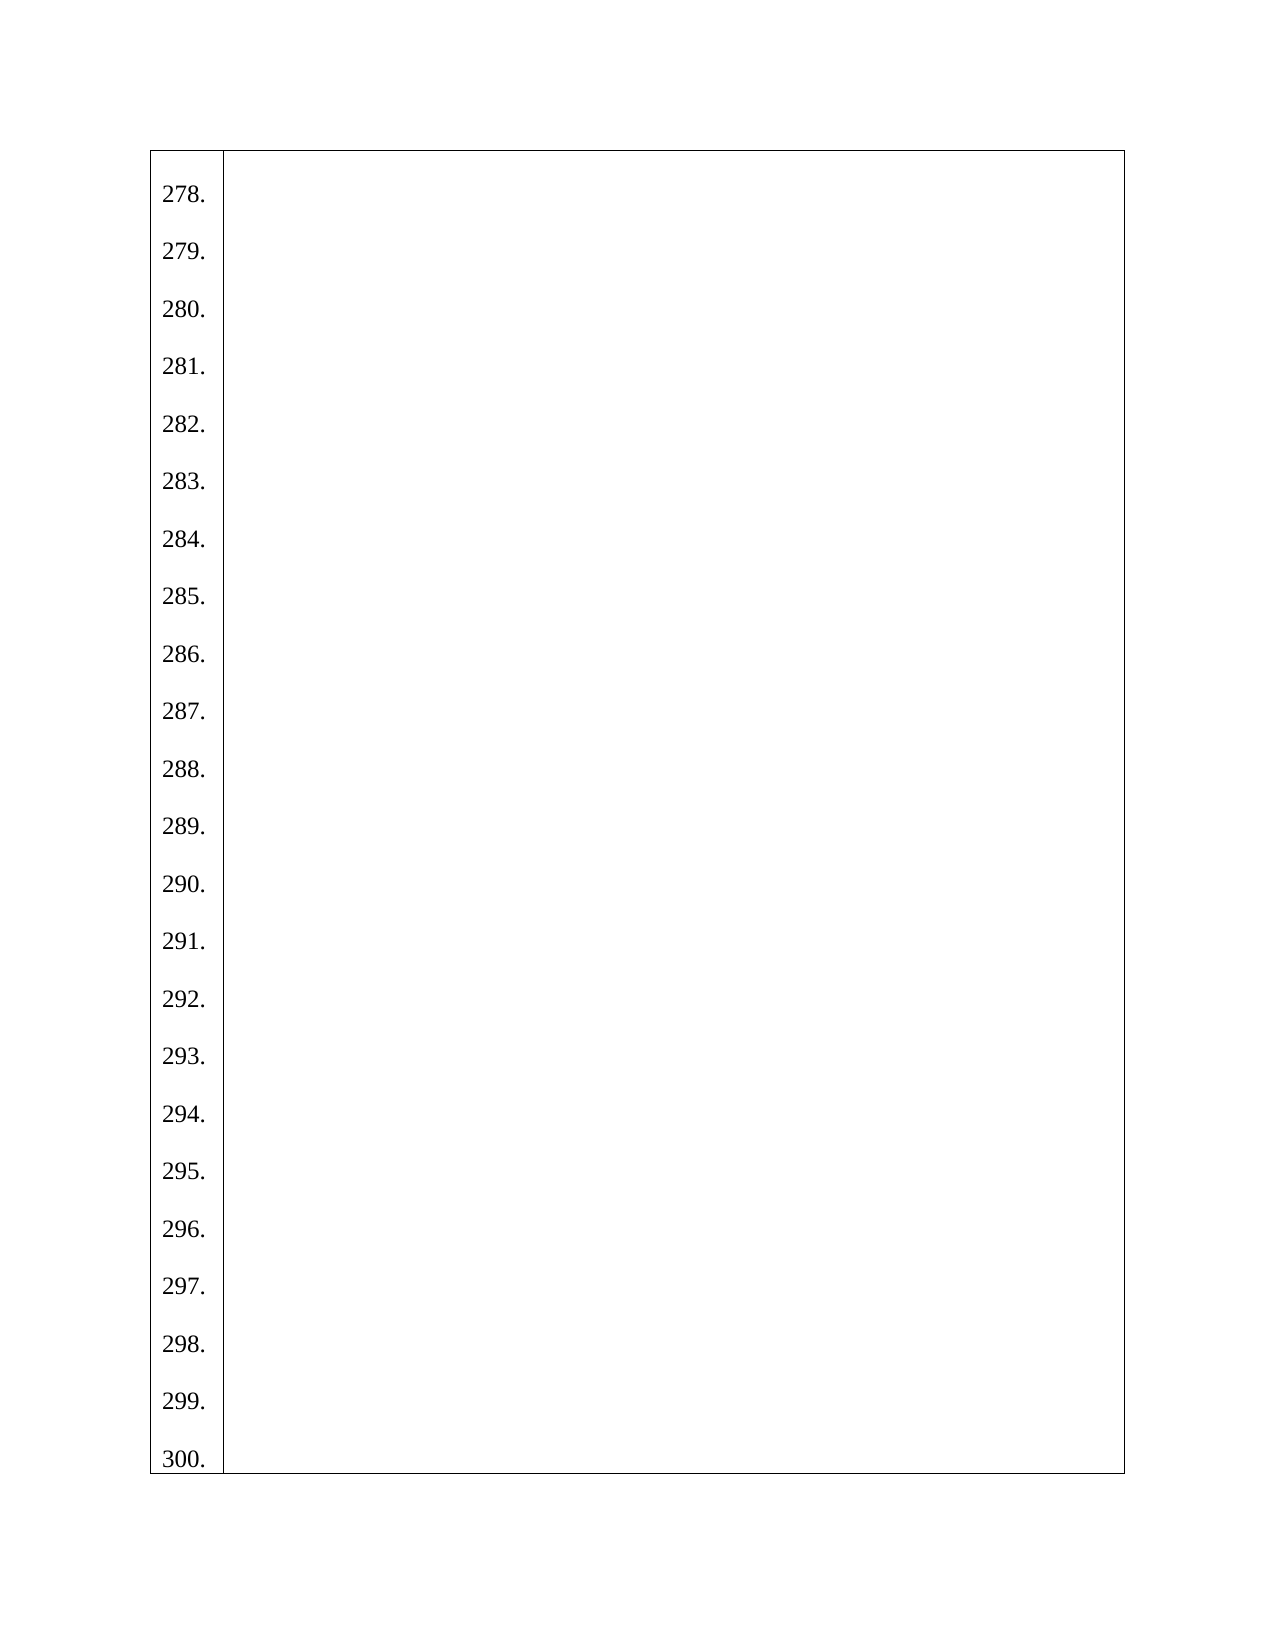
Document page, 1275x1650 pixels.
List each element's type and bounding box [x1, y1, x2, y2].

table_cell [151, 151, 223, 1472]
table_cell [224, 151, 1124, 1472]
